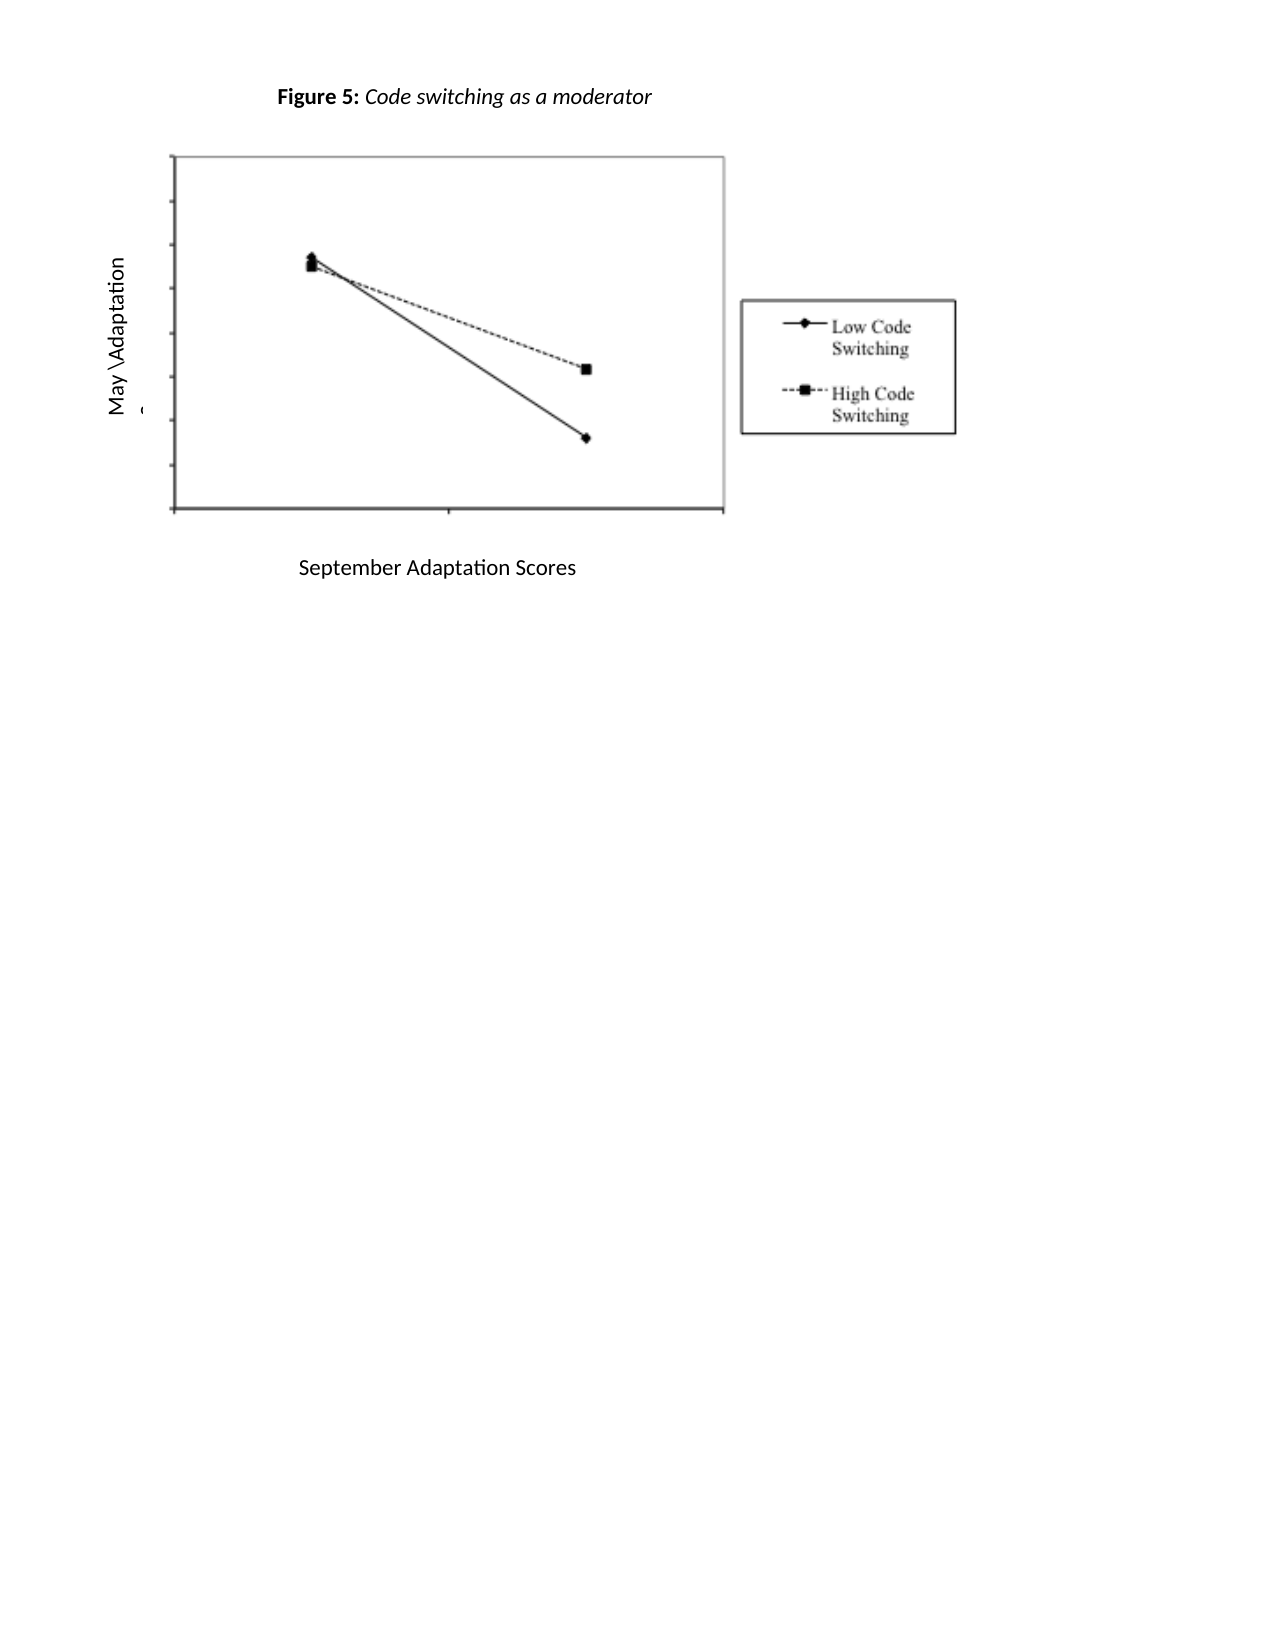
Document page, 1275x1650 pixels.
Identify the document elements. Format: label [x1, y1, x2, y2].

picture [168, 150, 961, 520]
